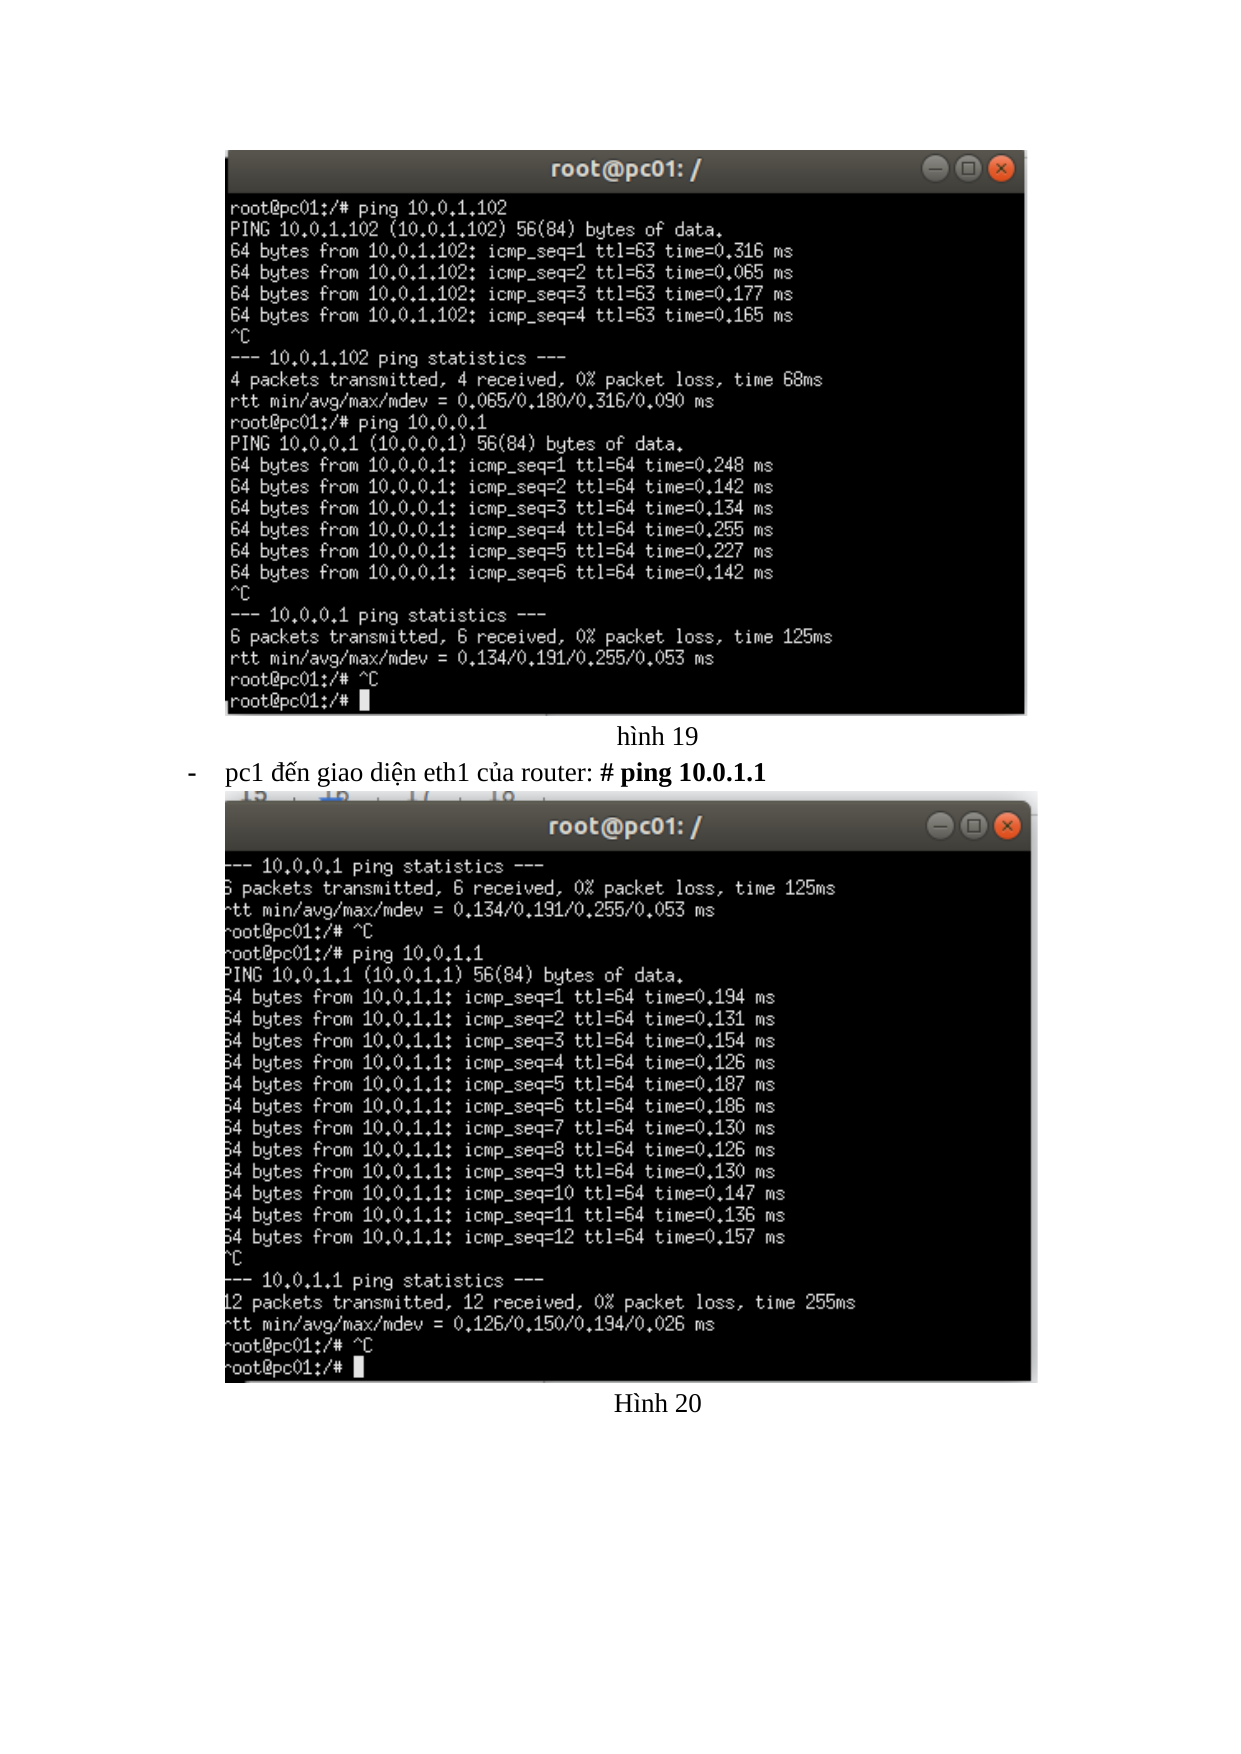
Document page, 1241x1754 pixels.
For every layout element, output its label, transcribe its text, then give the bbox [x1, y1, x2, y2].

picture [225, 150, 1028, 716]
text Hình 20 [225, 1387, 1090, 1418]
list pc1 đến giao diện eth1 của router: # ping 10.0.1.1 [187, 756, 1090, 787]
text hình 19 [225, 720, 1090, 751]
picture [225, 791, 1038, 1383]
